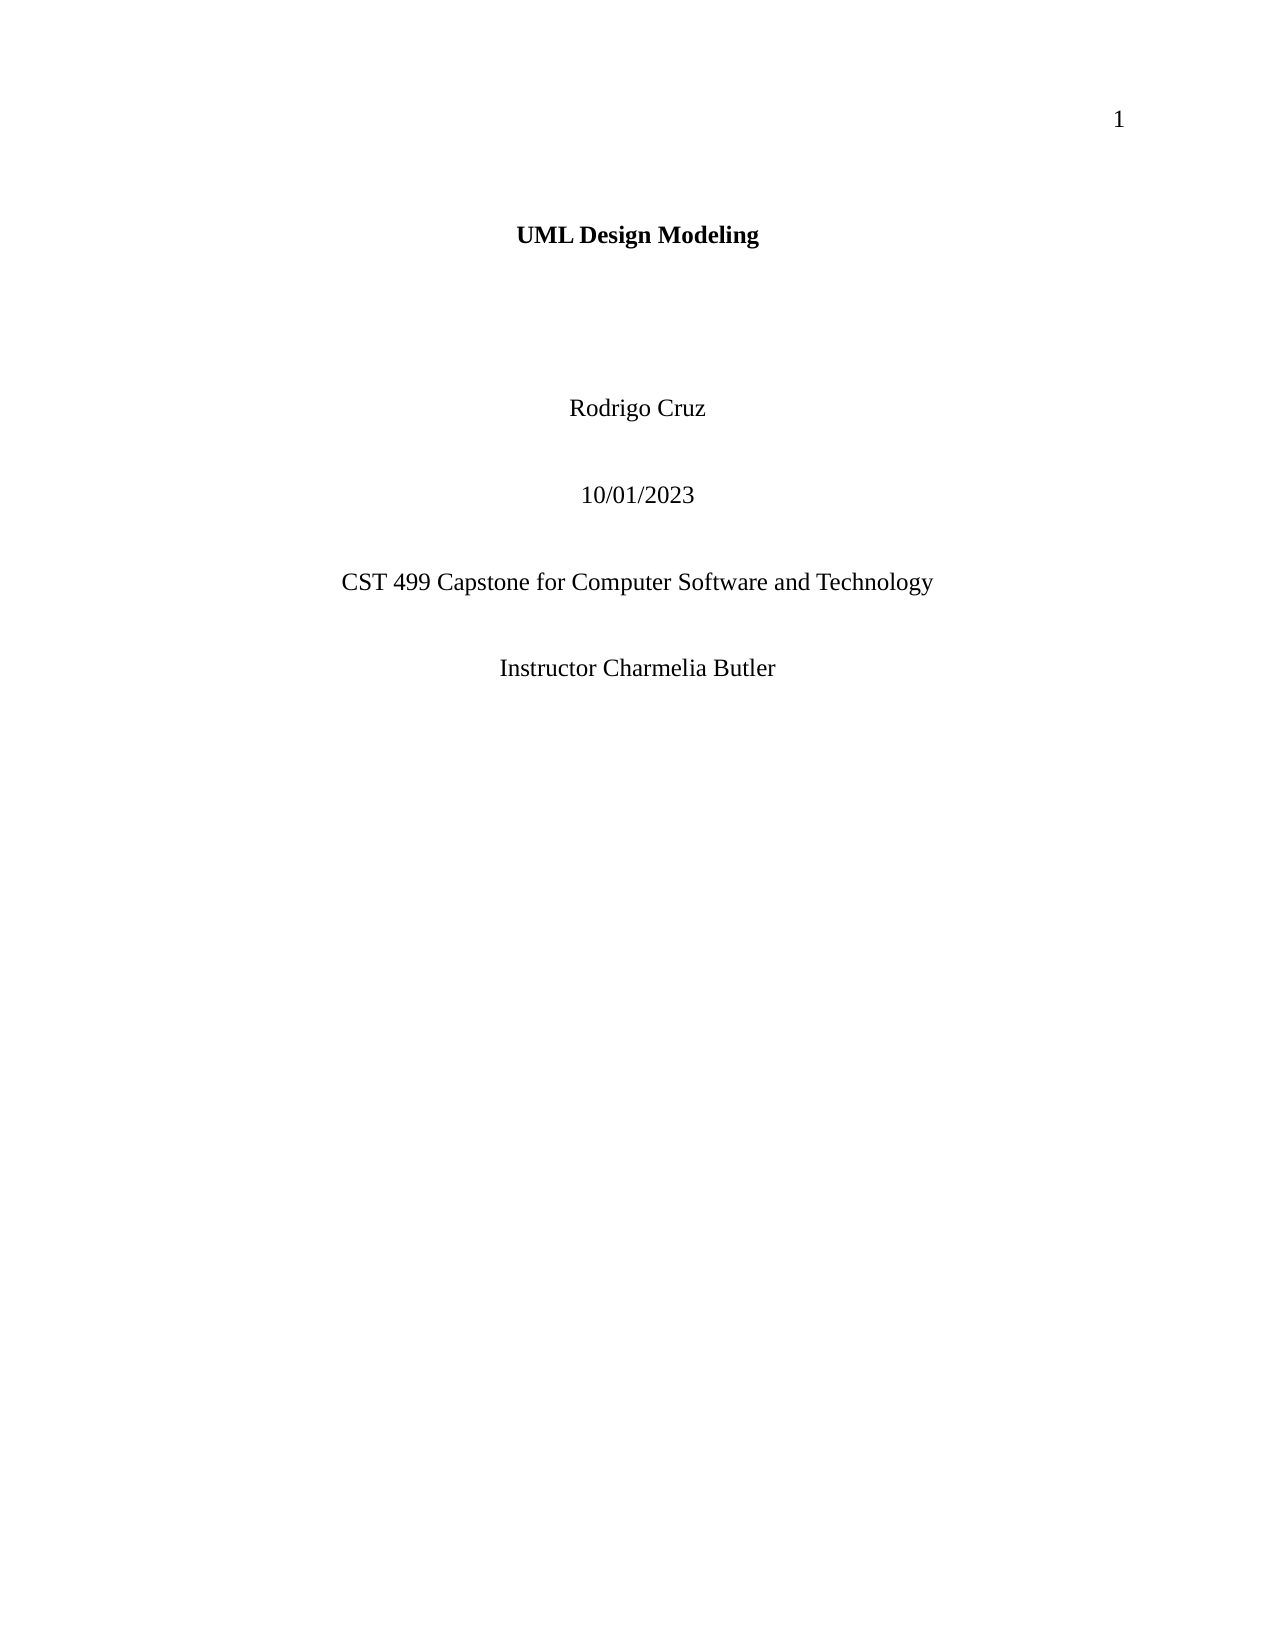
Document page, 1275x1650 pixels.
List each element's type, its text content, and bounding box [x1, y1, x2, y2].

text 10/01/2023 [150, 480, 1125, 509]
text UML Design Modeling [150, 220, 1125, 249]
text CST 499 Capstone for Computer Software and Technology [150, 567, 1125, 595]
text Rodrigo Cruz [150, 393, 1125, 422]
text Instructor Charmelia Butler [150, 653, 1125, 682]
